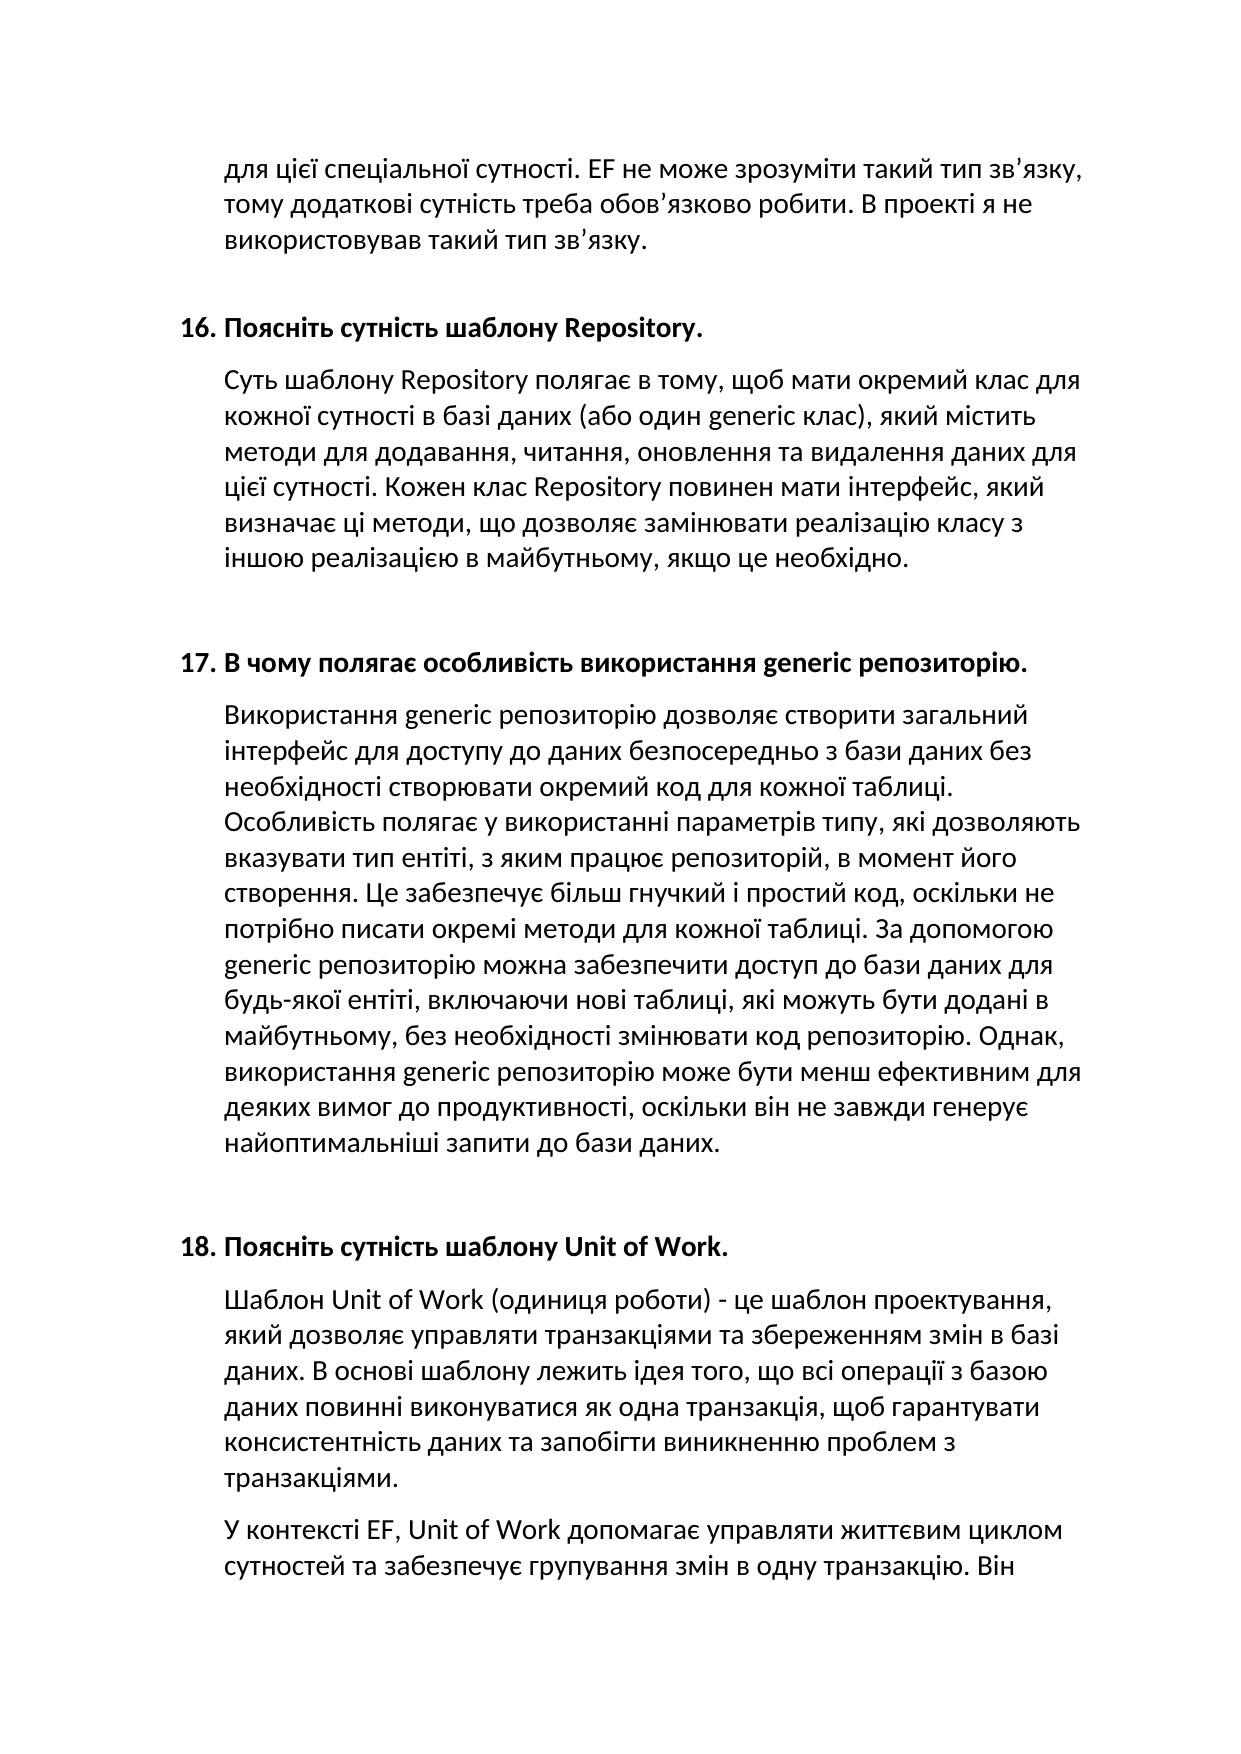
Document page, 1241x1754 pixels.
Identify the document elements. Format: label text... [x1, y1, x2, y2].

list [224, 1511, 1090, 1582]
list Поясніть сутність шаблону Repository. [179, 309, 1090, 345]
list Суть шаблону Repository полягає в тому, щоб мати окремий клас для кожної сутності в базі даних (або один generic клас), який містить методи для додавання, читання, оновлення та видалення даних для цієї сутності. Кожен клас Repository повинен мати інтерфейс, який визначає ці методи, що дозволяє замінювати реалізацію класу з іншою реалізацією в майбутньому, якщо це необхідно. [224, 361, 1090, 575]
list Шаблон Unit of Work (одиниця роботи) - це шаблон проектування, який дозволяє управляти транзакціями та збереженням змін в базі даних. В основі шаблону лежить ідея того, що всі операції з базою даних повинні виконуватися як одна транзакція, щоб гарантувати консистентність даних та запобігти виникненню проблем з транзакціями. [224, 1281, 1090, 1494]
list В чому полягає особливість використання generic репозиторію. [179, 644, 1090, 680]
list Використання generic репозиторію дозволяє створити загальний інтерфейс для доступу до даних безпосередньо з бази даних без необхідності створювати окремий код для кожної таблиці. Особливість полягає у використанні параметрів типу, які дозволяють вказувати тип ентіті, з яким працює репозиторій, в момент його створення. Це забезпечує більш гнучкий і простий код, оскільки не потрібно писати окремі методи для кожної таблиці. За допомогою generic репозиторію можна забезпечити доступ до бази даних для будь-якої ентіті, включаючи нові таблиці, які можуть бути додані в майбутньому, без необхідності змінювати код репозиторію. Однак, використання generic репозиторію може бути менш ефективним для деяких вимог до продуктивності, оскільки він не завжди генерує найоптимальніші запити до бази даних. [224, 696, 1090, 1159]
list Поясніть сутність шаблону Unit of Work. [179, 1228, 1090, 1264]
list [224, 150, 1090, 257]
